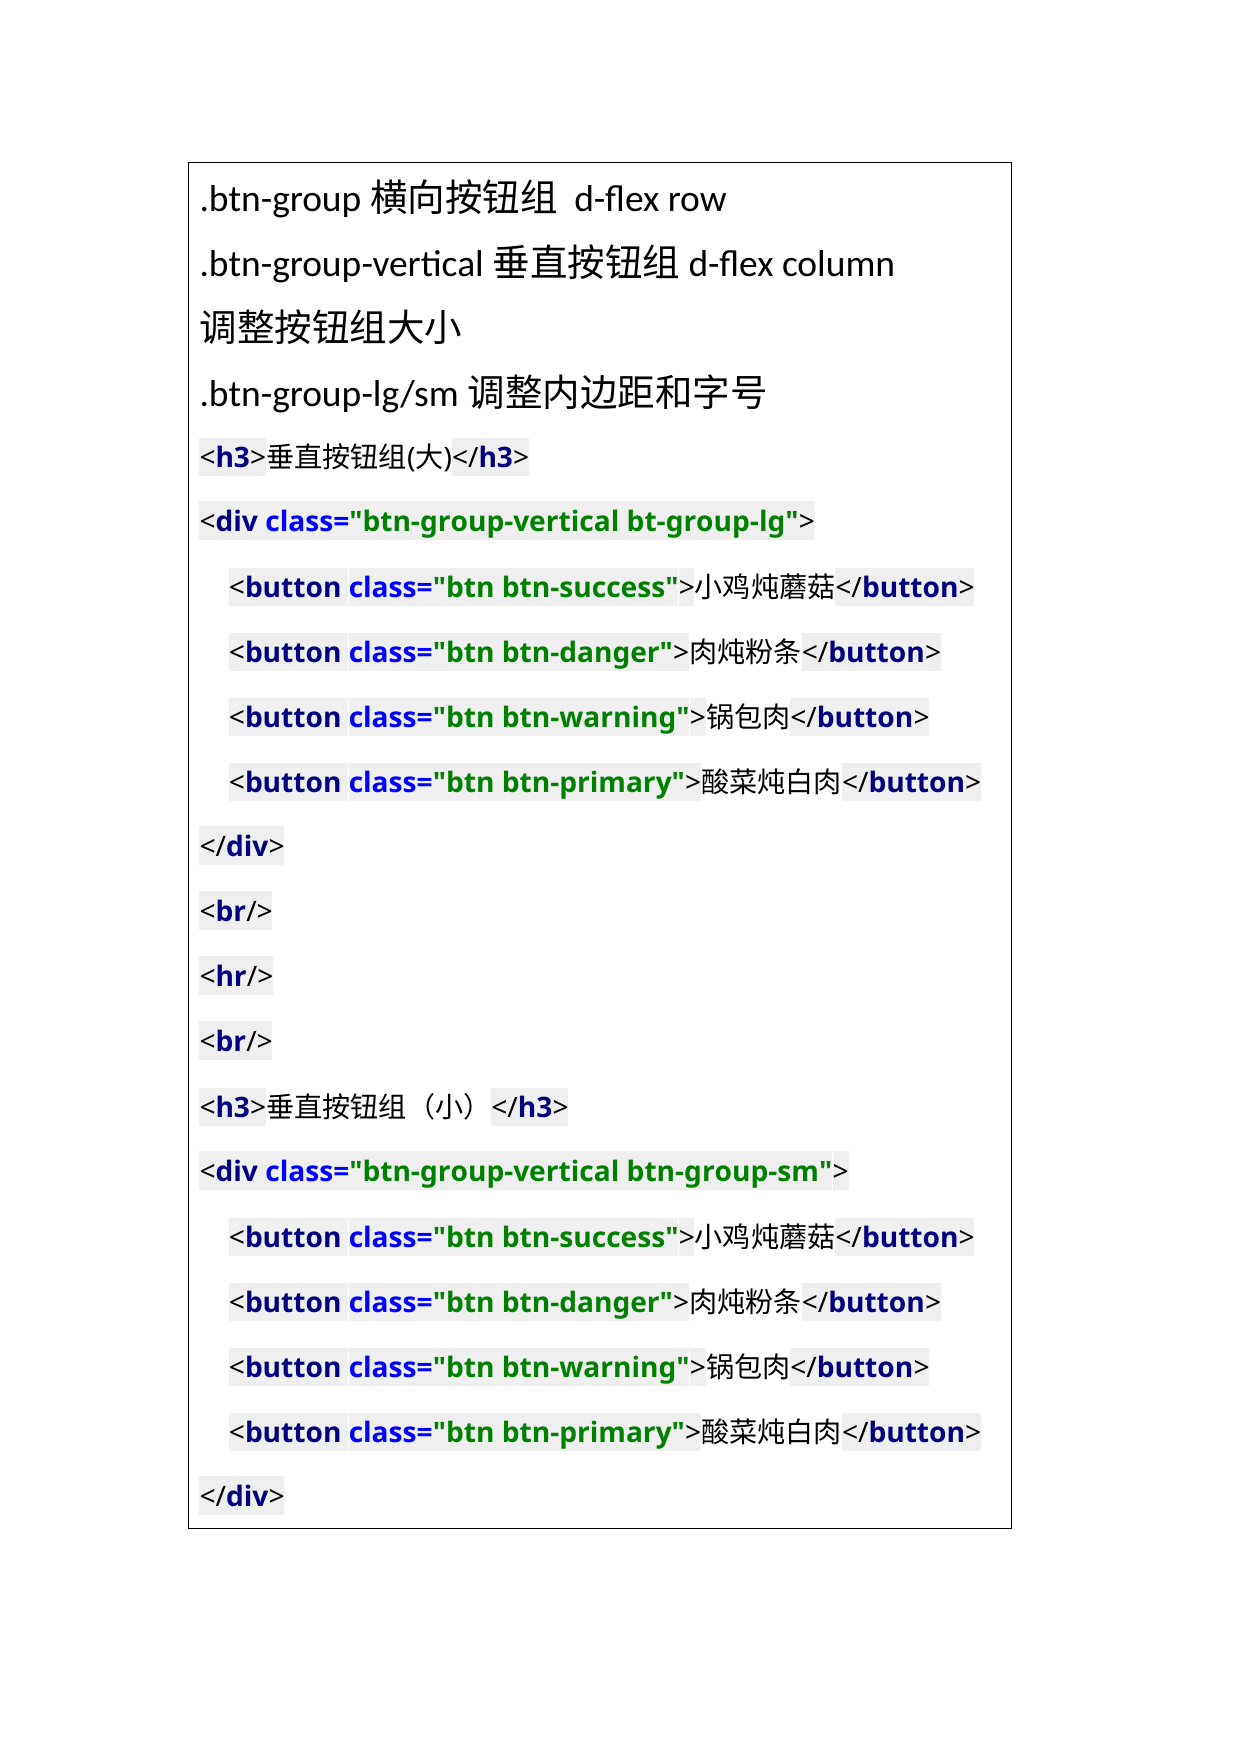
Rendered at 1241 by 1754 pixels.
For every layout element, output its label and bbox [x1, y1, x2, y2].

table_header [189, 163, 1011, 1528]
